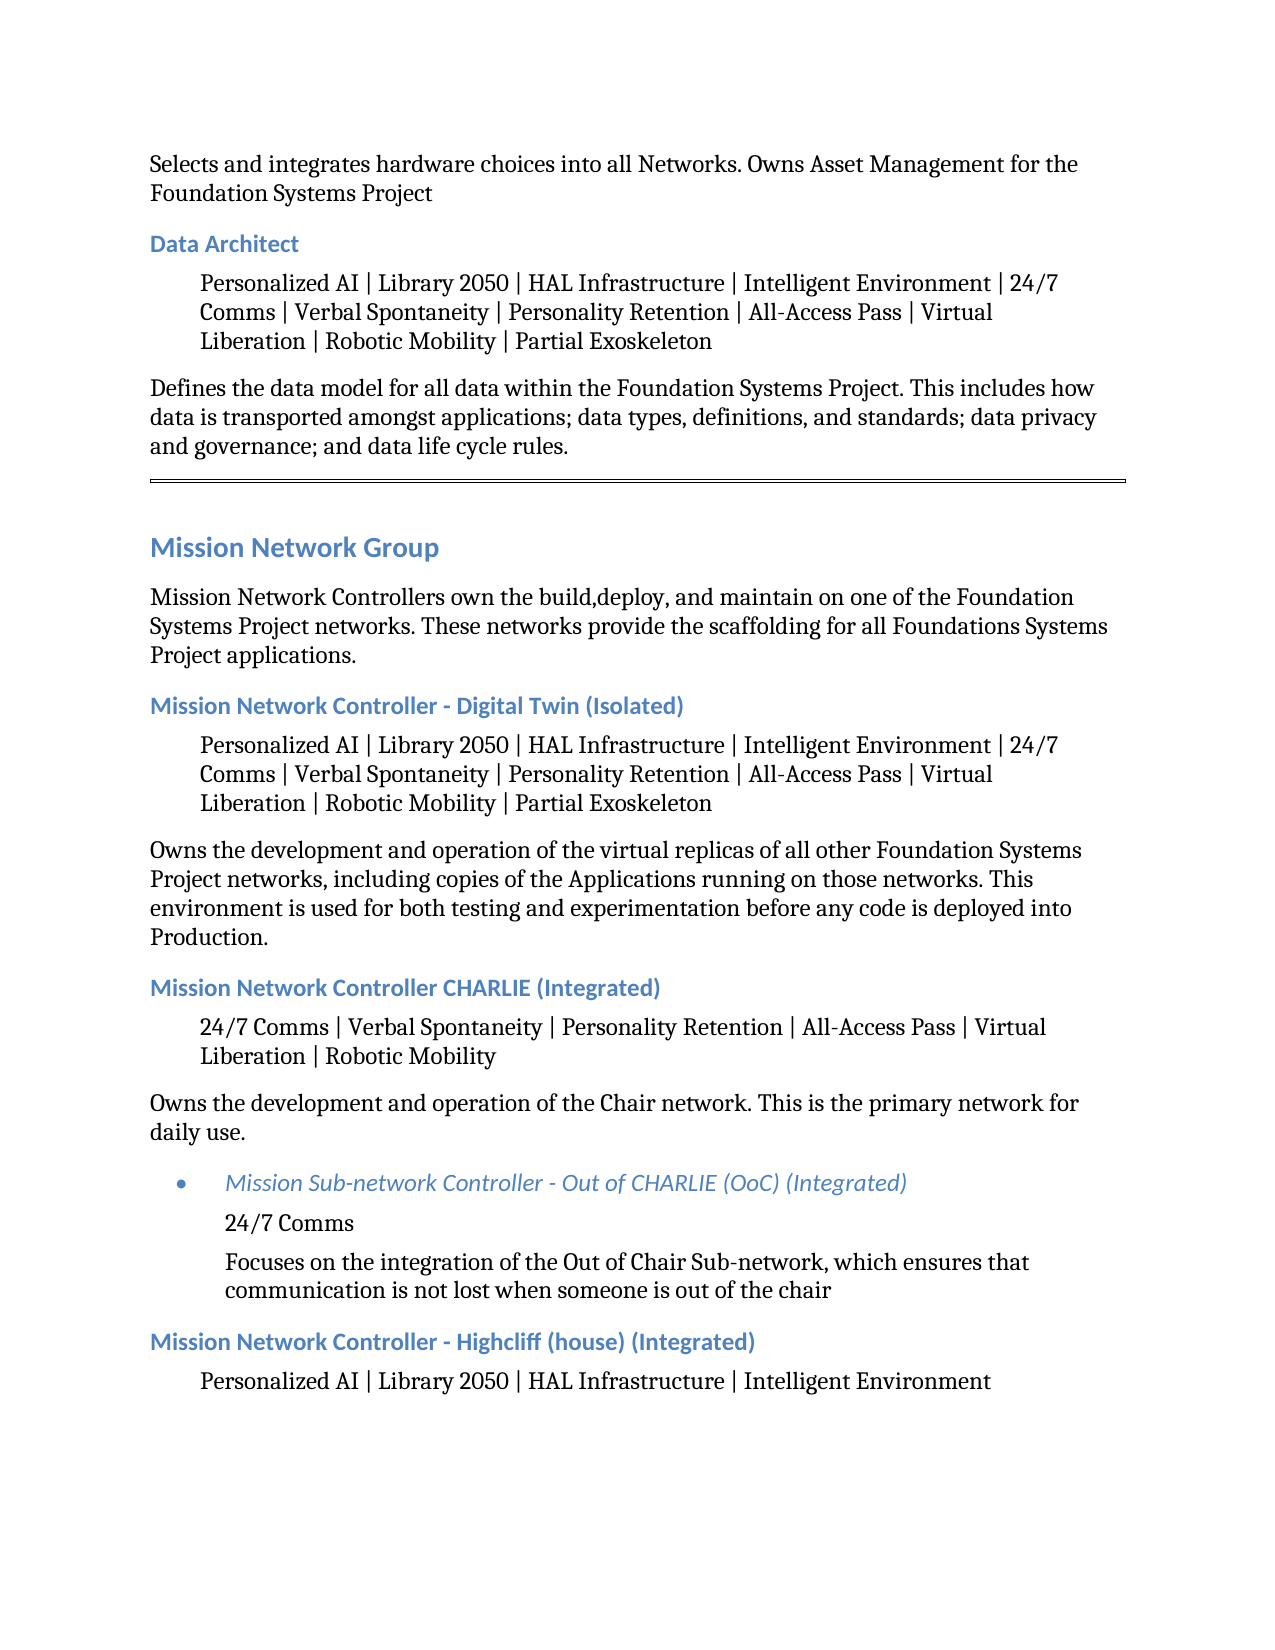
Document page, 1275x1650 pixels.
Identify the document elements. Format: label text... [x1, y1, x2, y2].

subtitle Mission Network Group [150, 529, 1125, 564]
list 24/7 Comms [175, 1208, 1075, 1237]
list Focuses on the integration of the Out of Chair Sub-network, which ensures that communication is not lost when someone is out of the chair [175, 1248, 1125, 1305]
subtitle Mission Sub-network Controller - Out of CHARLIE (OoC) (Integrated) [175, 1168, 1125, 1198]
subtitle Data Architect [150, 228, 1125, 259]
text Owns the development and operation of the Chair network. This is the primary network for daily use. [150, 1089, 1125, 1147]
subtitle Mission Network Controller CHARLIE (Integrated) [150, 972, 1125, 1003]
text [200, 269, 1075, 356]
subtitle Mission Network Controller - Highcliff (house) (Integrated) [150, 1326, 1125, 1357]
text Defines the data model for all data within the Foundation Systems Project. This includes how data is transported amongst applications; data types, definitions, and standards; data privacy and governance; and data life cycle rules. [150, 374, 1125, 461]
text Mission Network Controllers own the build,deploy, and maintain on one of the Foundation Systems Project networks. These networks provide the scaffolding for all Foundations Systems Project applications. [150, 583, 1125, 669]
text Personalized AI | Library 2050 | HAL Infrastructure | Intelligent Environment [200, 1367, 1075, 1396]
text 24/7 Comms | Verbal Spontaneity | Personality Retention | All-Access Pass | Virtual Liberation | Robotic Mobility [200, 1013, 1075, 1071]
text Selects and integrates hardware choices into all Networks. Owns Asset Management for the Foundation Systems Project [150, 150, 1125, 207]
text Owns the development and operation of the virtual replicas of all other Foundation Systems Project networks, including copies of the Applications running on those networks. This environment is used for both testing and experimentation before any code is deployed into Production. [150, 836, 1125, 951]
subtitle Mission Network Controller - Digital Twin (Isolated) [150, 690, 1125, 721]
